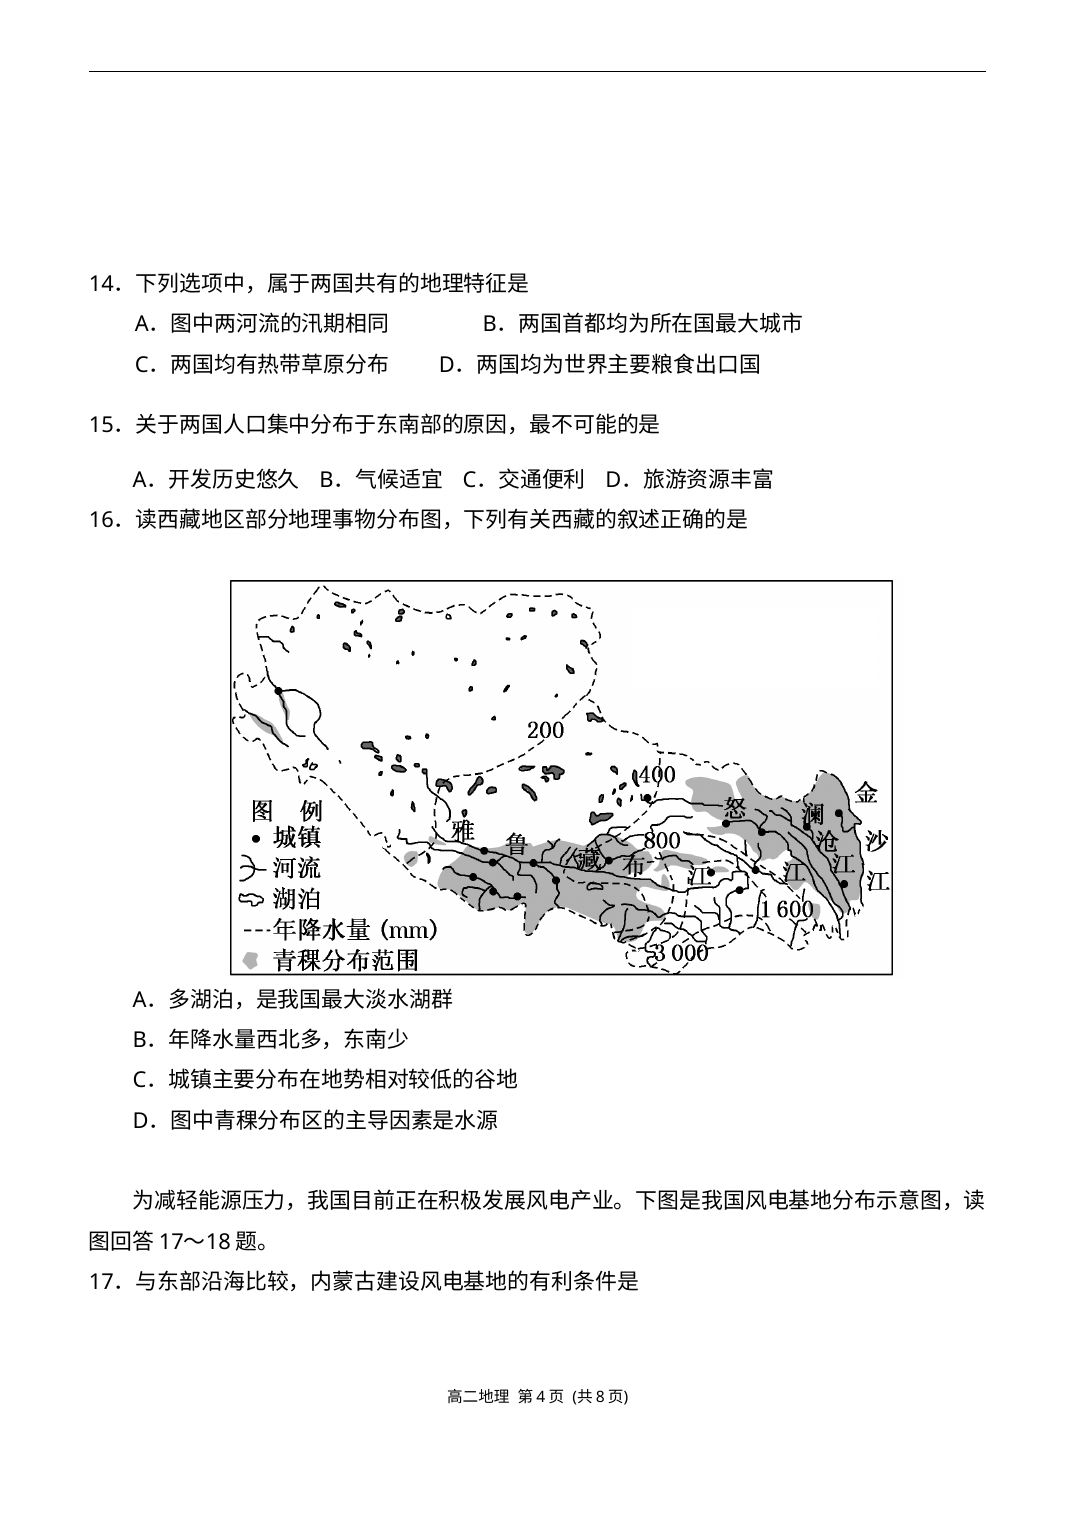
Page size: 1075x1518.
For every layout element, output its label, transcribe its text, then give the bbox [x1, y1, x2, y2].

text 为减轻能源压力，我国目前正在积极发展风电产业。下图是我国风电基地分布示意图，读图回答17～18题。 [89, 1183, 986, 1256]
text A．图中两河流的汛期相同 B．两国首都均为所在国最大城市 [134, 306, 986, 338]
text C．城镇主要分布在地势相对较低的谷地 [89, 1062, 986, 1094]
picture [226, 577, 904, 980]
text A．多湖泊，是我国最大淡水湖群 [89, 981, 986, 1014]
text B．年降水量西北多，东南少 [89, 1022, 986, 1054]
text 14．下列选项中，属于两国共有的地理特征是 [89, 265, 986, 298]
text A．开发历史悠久 B．气候适宜 C．交通便利 D．旅游资源丰富 [89, 462, 986, 494]
text 17．与东部沿海比较，内蒙古建设风电基地的有利条件是 [89, 1264, 986, 1296]
text 16．读西藏地区部分地理事物分布图，下列有关西藏的叙述正确的是 [89, 502, 986, 534]
text C．两国均有热带草原分布 D．两国均为世界主要粮食出口国 [134, 346, 986, 379]
text 15．关于两国人口集中分布于东南部的原因，最不可能的是 [89, 387, 986, 452]
text D．图中青稞分布区的主导因素是水源 [89, 1102, 986, 1135]
